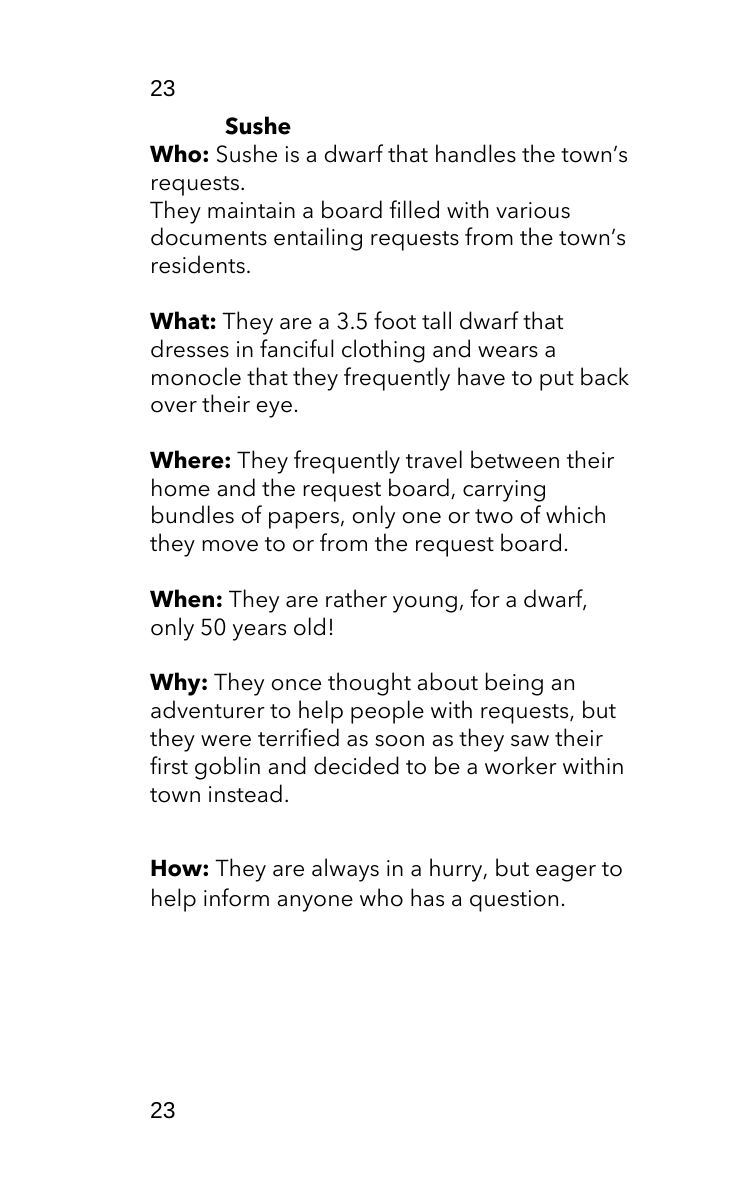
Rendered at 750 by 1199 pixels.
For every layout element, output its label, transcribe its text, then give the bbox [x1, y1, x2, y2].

text Sushe [150, 112, 637, 140]
text How: They are always in a hurry, but eager to help inform anyone who has a question. [150, 854, 637, 912]
text When: They are rather young, for a dwarf, only 50 years old! [150, 585, 637, 641]
text Why: They once thought about being an adventurer to help people with requests, but they were terrified as soon as they saw their first goblin and decided to be a worker within town instead. [150, 669, 637, 808]
text What: They are a 3.5 foot tall dwarf that dresses in fanciful clothing and wears a monocle that they frequently have to put back over their eye. [150, 307, 637, 418]
text Who: Sushe is a dwarf that handles the town’s requests. They maintain a board filled with various documents entailing requests from the town’s residents. [150, 140, 637, 279]
text Where: They frequently travel between their home and the request board, carrying bundles of papers, only one or two of which they move to or from the request board. [150, 446, 637, 557]
